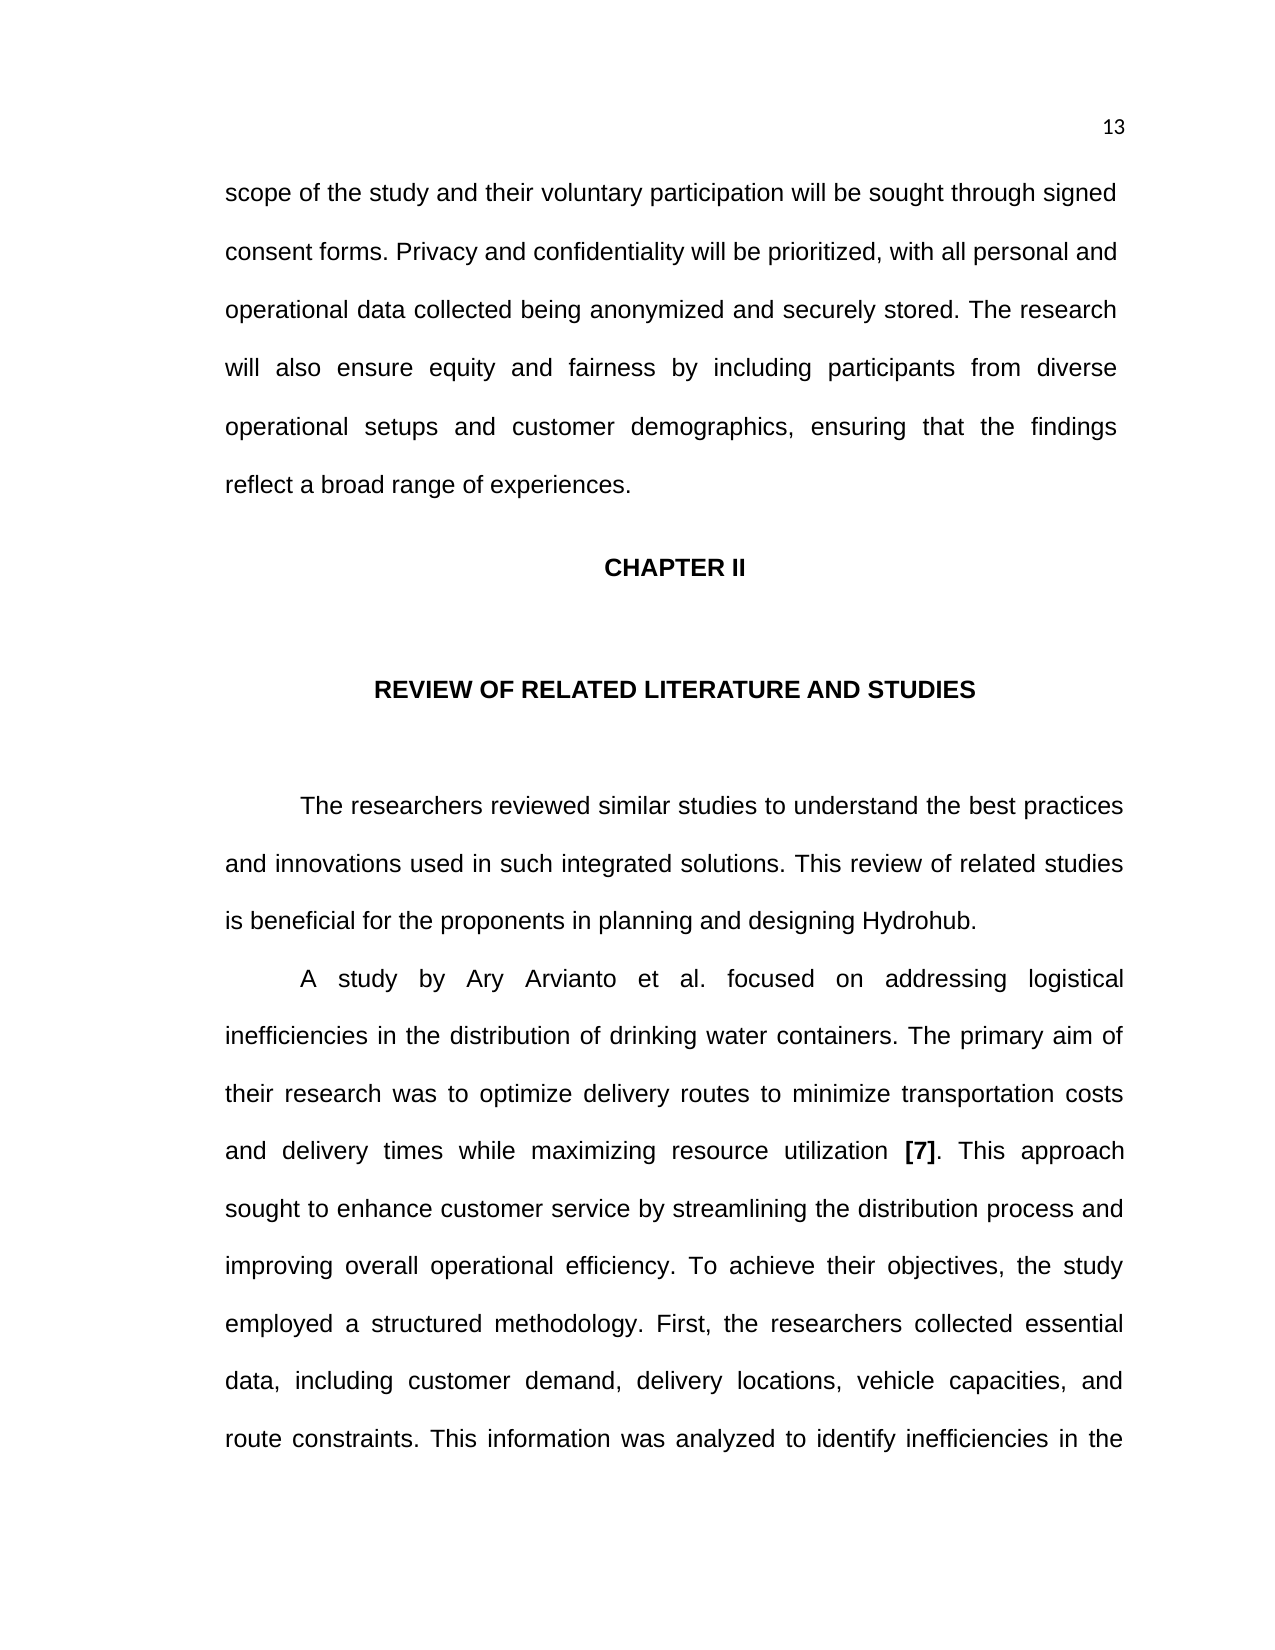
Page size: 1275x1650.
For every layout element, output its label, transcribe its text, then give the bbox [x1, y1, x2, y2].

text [225, 964, 1125, 1452]
text The researchers reviewed similar studies to understand the best practices and innovations used in such integrated solutions. This review of related studies is beneficial for the proponents in planning and designing Hydrohub. [225, 791, 1125, 935]
subtitle CHAPTER II [225, 553, 1125, 582]
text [225, 178, 1119, 498]
subtitle REVIEW OF RELATED LITERATURE AND STUDIES [225, 674, 1125, 703]
